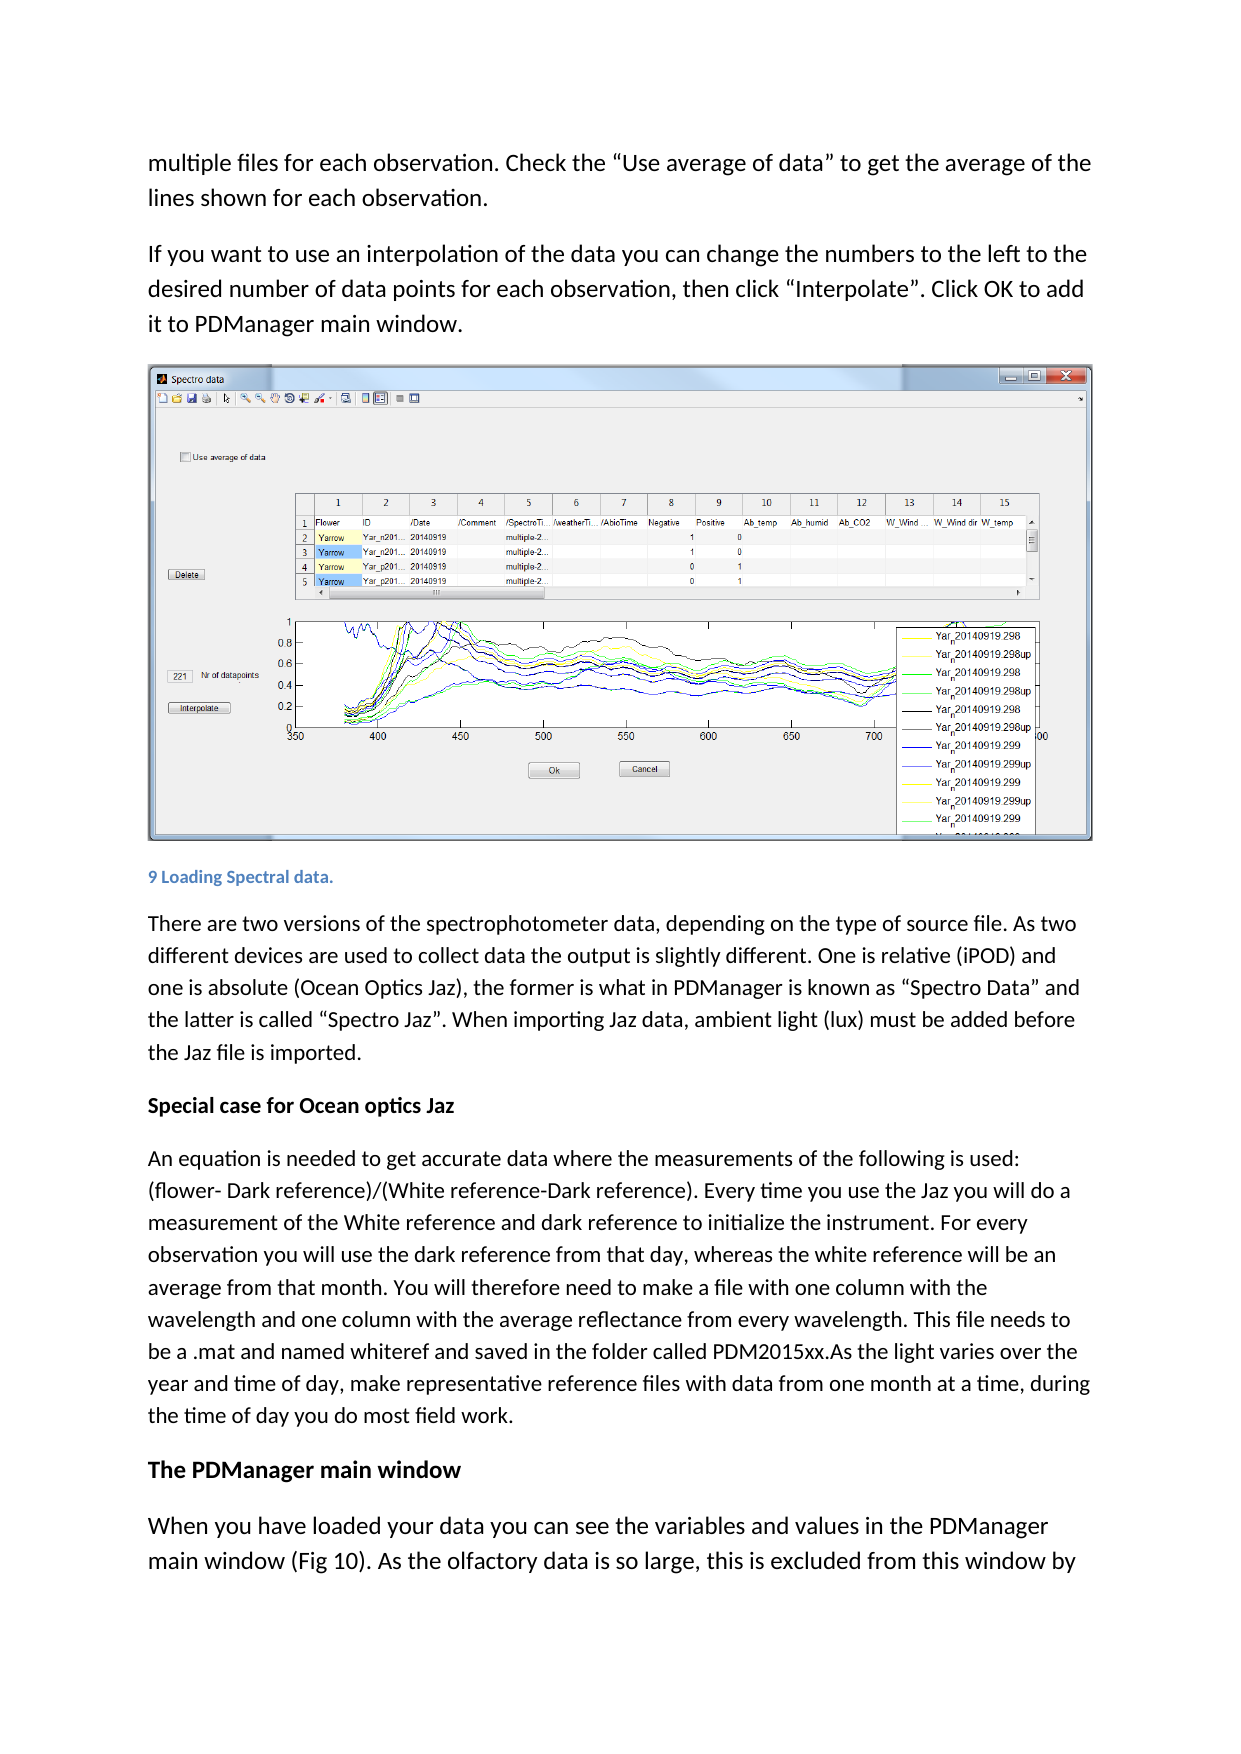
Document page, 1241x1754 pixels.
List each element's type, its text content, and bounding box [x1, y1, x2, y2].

text An equation is needed to get accurate data where the measurements of the following is used: (flower- Dark reference)/(White reference-Dark reference). Every time you use the Jaz you will do a measurement of the White reference and dark reference to initialize the instrument. For every observation you will use the dark reference from that day, whereas the white reference will be an average from that month. You will therefore need to make a file with one column with the wavelength and one column with the average reflectance from every wavelength. This file needs to be a .mat and named whiteref and saved in the folder called PDM2015xx.As the light varies over the year and time of day, make representative reference files with data from one month at a time, during the time of day you do most field work. [148, 1144, 1093, 1429]
text The PDManager main window [148, 1454, 1093, 1485]
text There are two versions of the spectrophotometer data, depending on the type of source file. As two different devices are used to collect data the output is slightly different. One is relative (iPOD) and one is absolute (Ocean Optics Jaz), the former is what in PDManager is known as “Spectro Data” and the latter is called “Spectro Jaz”. When importing Jaz data, ambient light (lux) must be added before the Jaz file is imported. [148, 909, 1093, 1066]
picture [147, 364, 1093, 841]
text If you want to use an interpolation of the data you can change the numbers to the left to the desired number of data points for each observation, then click “Interpolate”. Click OK to add it to PDManager main window. [148, 238, 1093, 339]
text 9 Loading Spectral data. [148, 865, 1093, 888]
text Special case for Ocean optics Jaz [148, 1091, 1093, 1119]
